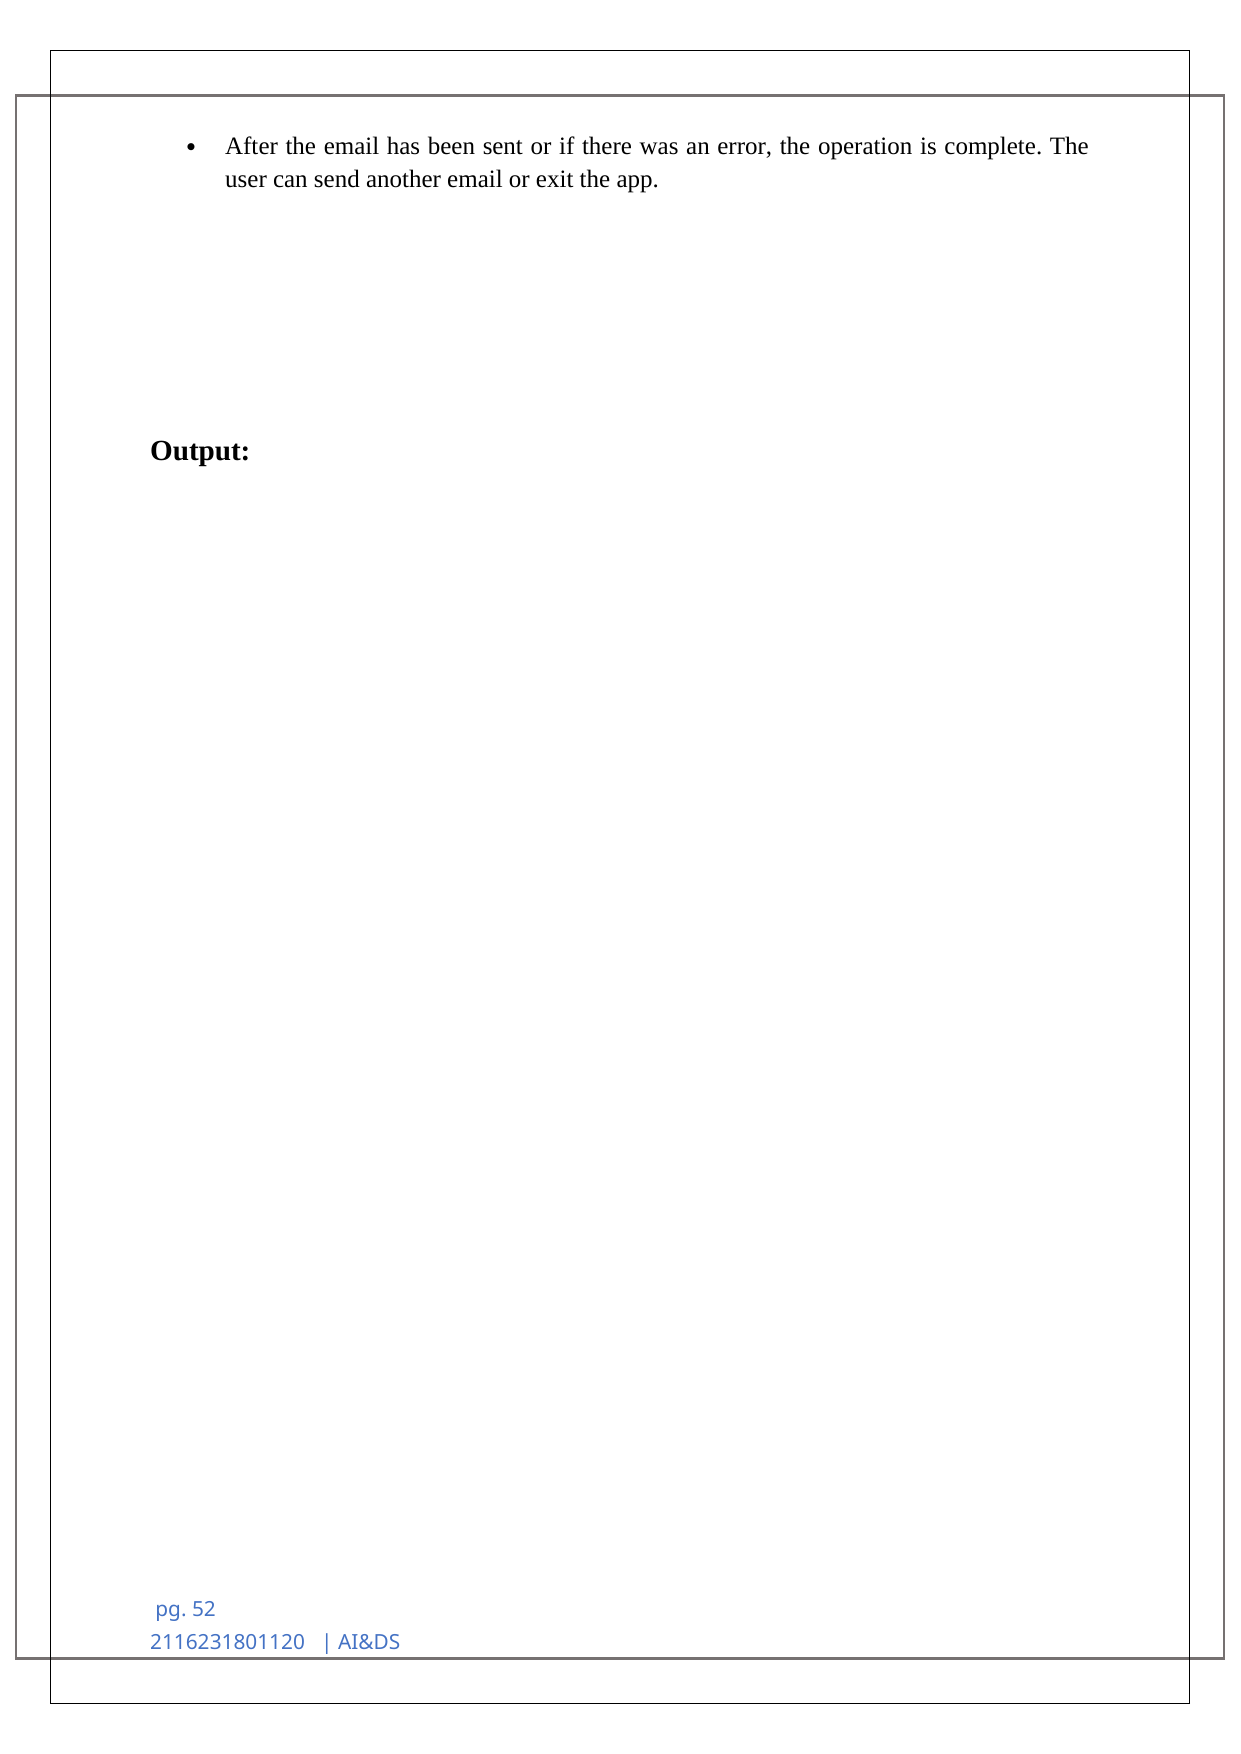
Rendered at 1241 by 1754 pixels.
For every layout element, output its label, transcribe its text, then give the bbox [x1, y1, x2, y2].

text Output: [150, 433, 1090, 467]
list After the email has been sent or if there was an error, the operation is complete. The user can send another email or exit the app. [187, 131, 1090, 193]
